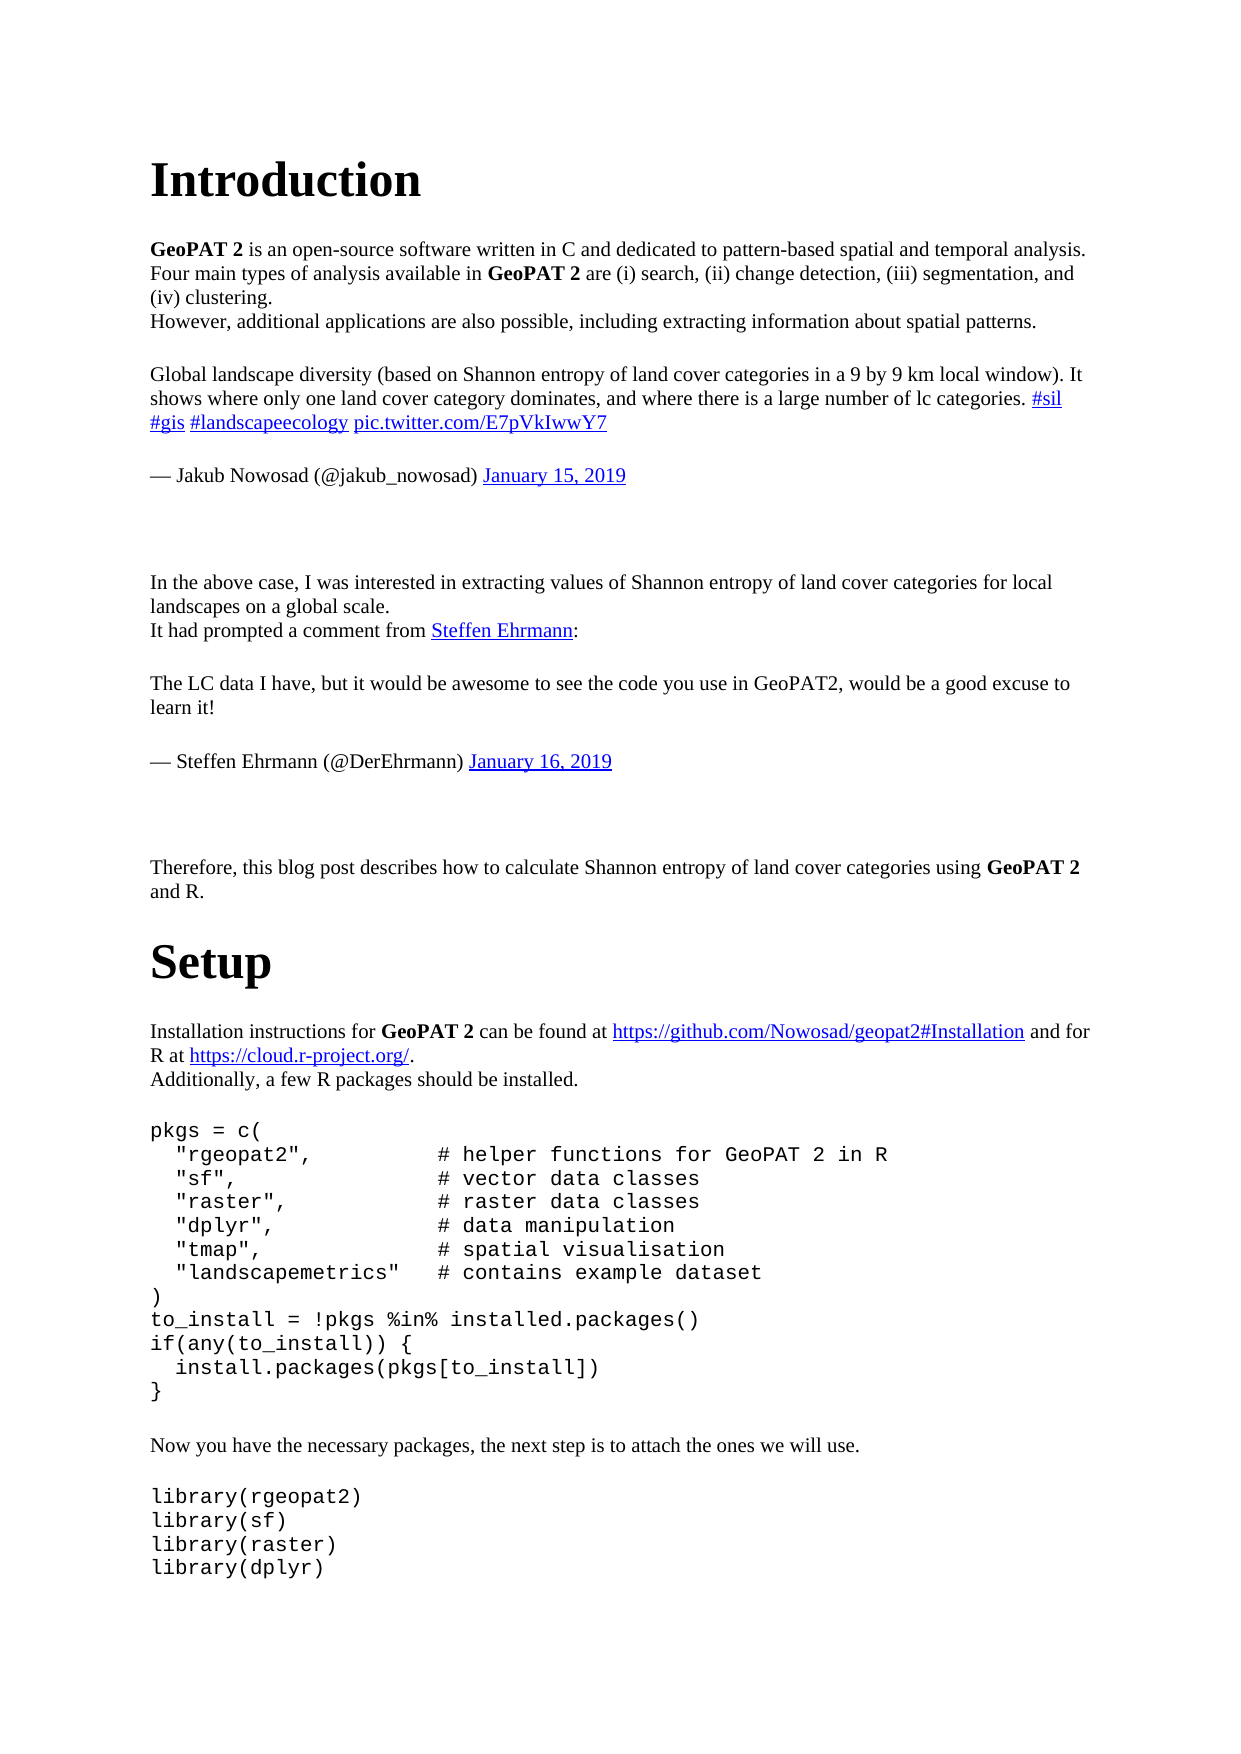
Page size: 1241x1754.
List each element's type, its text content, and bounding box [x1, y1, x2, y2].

text "landscapemetrics" # contains example dataset [150, 1262, 1090, 1286]
text library(rgeopat2) [150, 1486, 1090, 1510]
text "rgeopat2", # helper functions for GeoPAT 2 in R [150, 1144, 1090, 1168]
text Global landscape diversity (based on Shannon entropy of land cover categories in a 9 by 9 km local window). It shows where only one land cover category dominates, and where there is a large number of lc categories. #sil #gis #landscapeecology pic.twitter.com/E7pVkIwwY7 [150, 362, 1090, 434]
text "dplyr", # data manipulation [150, 1215, 1090, 1238]
text Therefore, this blog post describes how to calculate Shannon entropy of land cover categories using GeoPAT 2 and R. [150, 855, 1090, 903]
text } [150, 1380, 1090, 1404]
text The LC data I have, but it would be awesome to see the code you use in GeoPAT2, would be a good excuse to learn it! [150, 671, 1090, 719]
text Introduction [150, 150, 1090, 207]
text to_install = !pkgs %in% installed.packages() [150, 1309, 1090, 1333]
text if(any(to_install)) { [150, 1333, 1090, 1357]
text install.packages(pkgs[to_install]) [150, 1357, 1090, 1380]
text "sf", # vector data classes [150, 1168, 1090, 1191]
text "raster", # raster data classes [150, 1191, 1090, 1215]
text pkgs = c( [150, 1120, 1090, 1144]
text GeoPAT 2 is an open-source software written in C and dedicated to pattern-based spatial and temporal analysis. Four main types of analysis available in GeoPAT 2 are (i) search, (ii) change detection, (iii) segmentation, and (iv) clustering. However, additional applications are also possible, including extracting information about spatial patterns. [150, 237, 1090, 333]
text library(sf) [150, 1510, 1090, 1534]
text ) [150, 1286, 1090, 1309]
text "tmap", # spatial visualisation [150, 1238, 1090, 1262]
text Installation instructions for GeoPAT 2 can be found at https://github.com/Nowosad/geopat2#Installation and for R at https://cloud.r-project.org/. Additionally, a few R packages should be installed. [150, 1019, 1090, 1091]
text library(dplyr) [150, 1557, 1090, 1581]
text — Steffen Ehrmann (@DerEhrmann) January 16, 2019 [150, 748, 1090, 773]
text Now you have the necessary packages, the next step is to attach the ones we will use. [150, 1433, 1090, 1457]
text Setup [150, 932, 1090, 990]
text — Jakub Nowosad (@jakub_nowosad) January 15, 2019 [150, 463, 1090, 487]
text In the above case, I was interested in extracting values of Shannon entropy of land cover categories for local landscapes on a global scale. It had prompted a comment from Steffen Ehrmann: [150, 570, 1090, 642]
text library(raster) [150, 1534, 1090, 1557]
